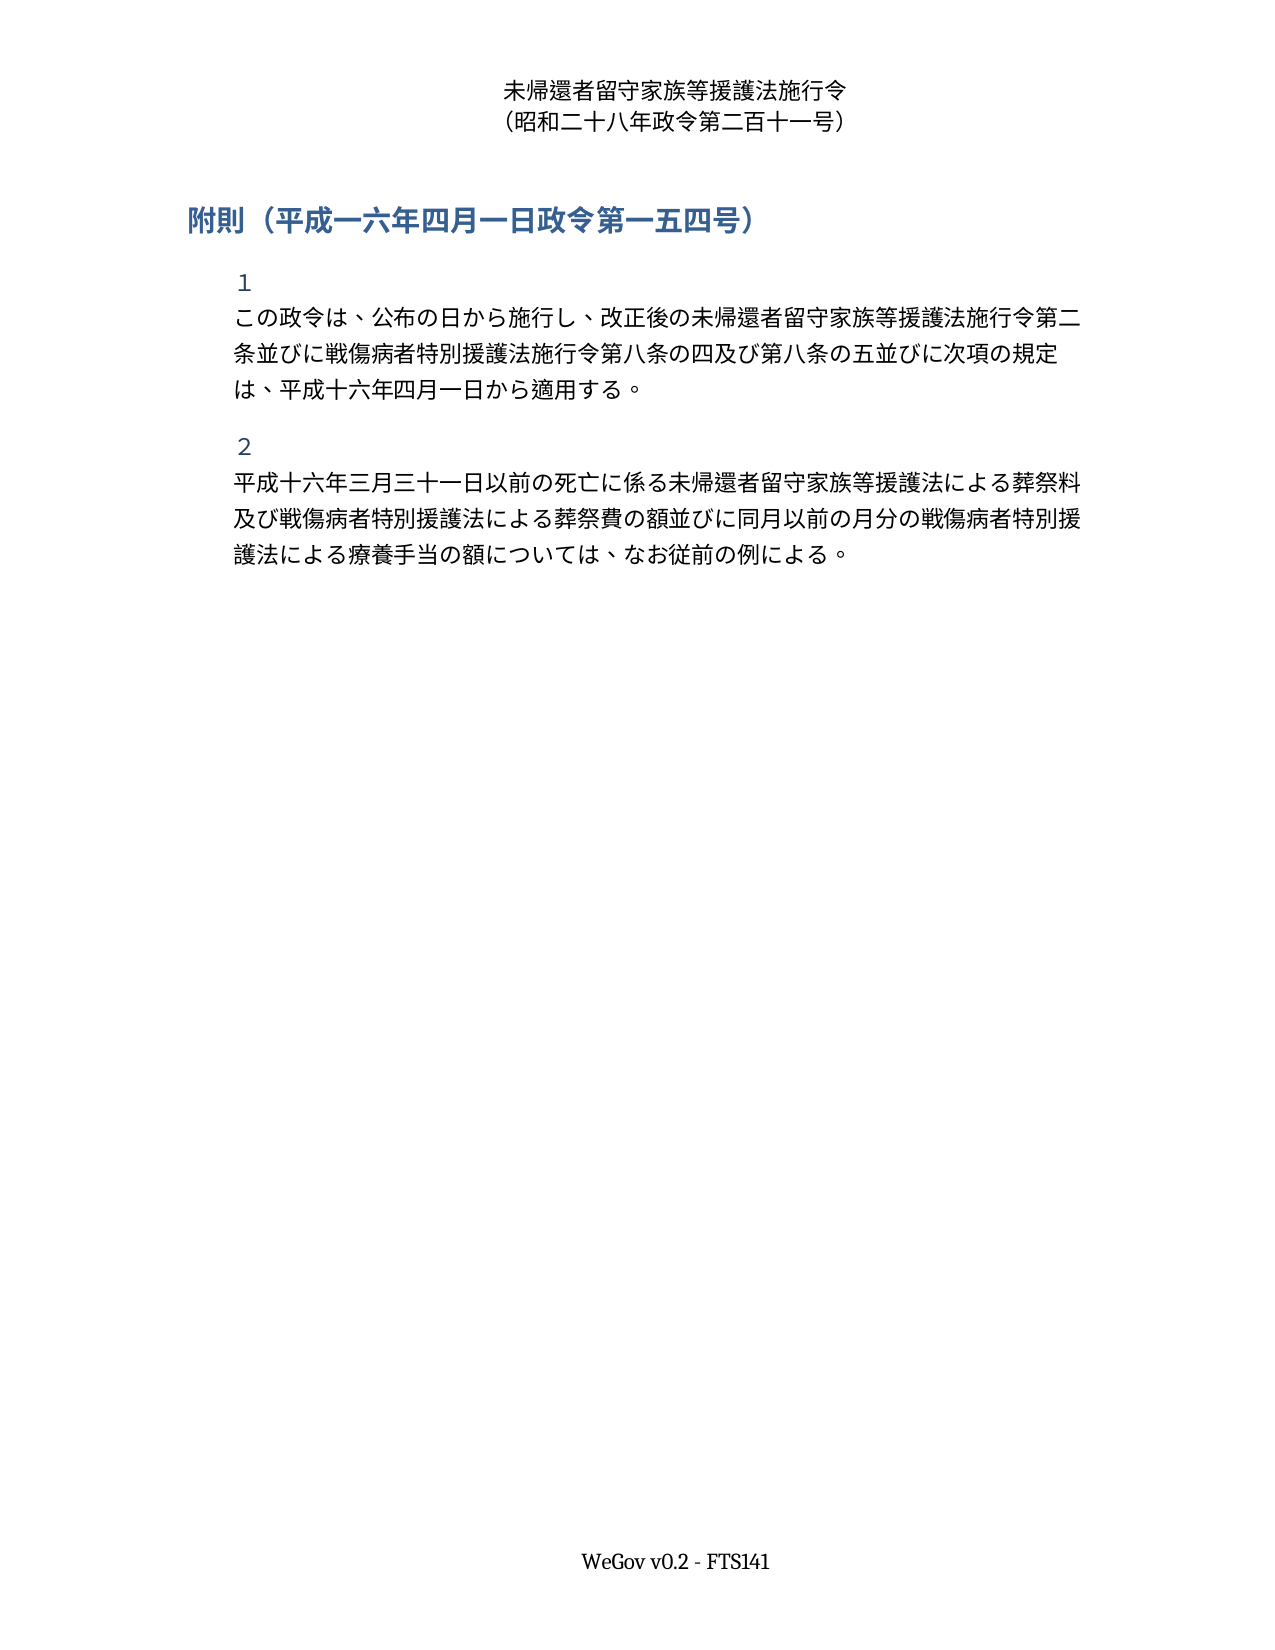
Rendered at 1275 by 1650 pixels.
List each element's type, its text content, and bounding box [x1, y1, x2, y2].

text 平成十六年三月三十一日以前の死亡に係る未帰還者留守家族等援護法による葬祭料及び戦傷病者特別援護法による葬祭費の額並びに同月以前の月分の戦傷病者特別援護法による療養手当の額については、なお従前の例による。 [233, 467, 1087, 570]
text この政令は、公布の日から施行し、改正後の未帰還者留守家族等援護法施行令第二条並びに戦傷病者特別援護法施行令第八条の四及び第八条の五並びに次項の規定は、平成十六年四月一日から適用する。 [233, 302, 1087, 406]
subtitle ２ [233, 431, 1087, 462]
subtitle 附則（平成一六年四月一日政令第一五四号） [187, 200, 1087, 240]
subtitle １ [233, 266, 1087, 298]
